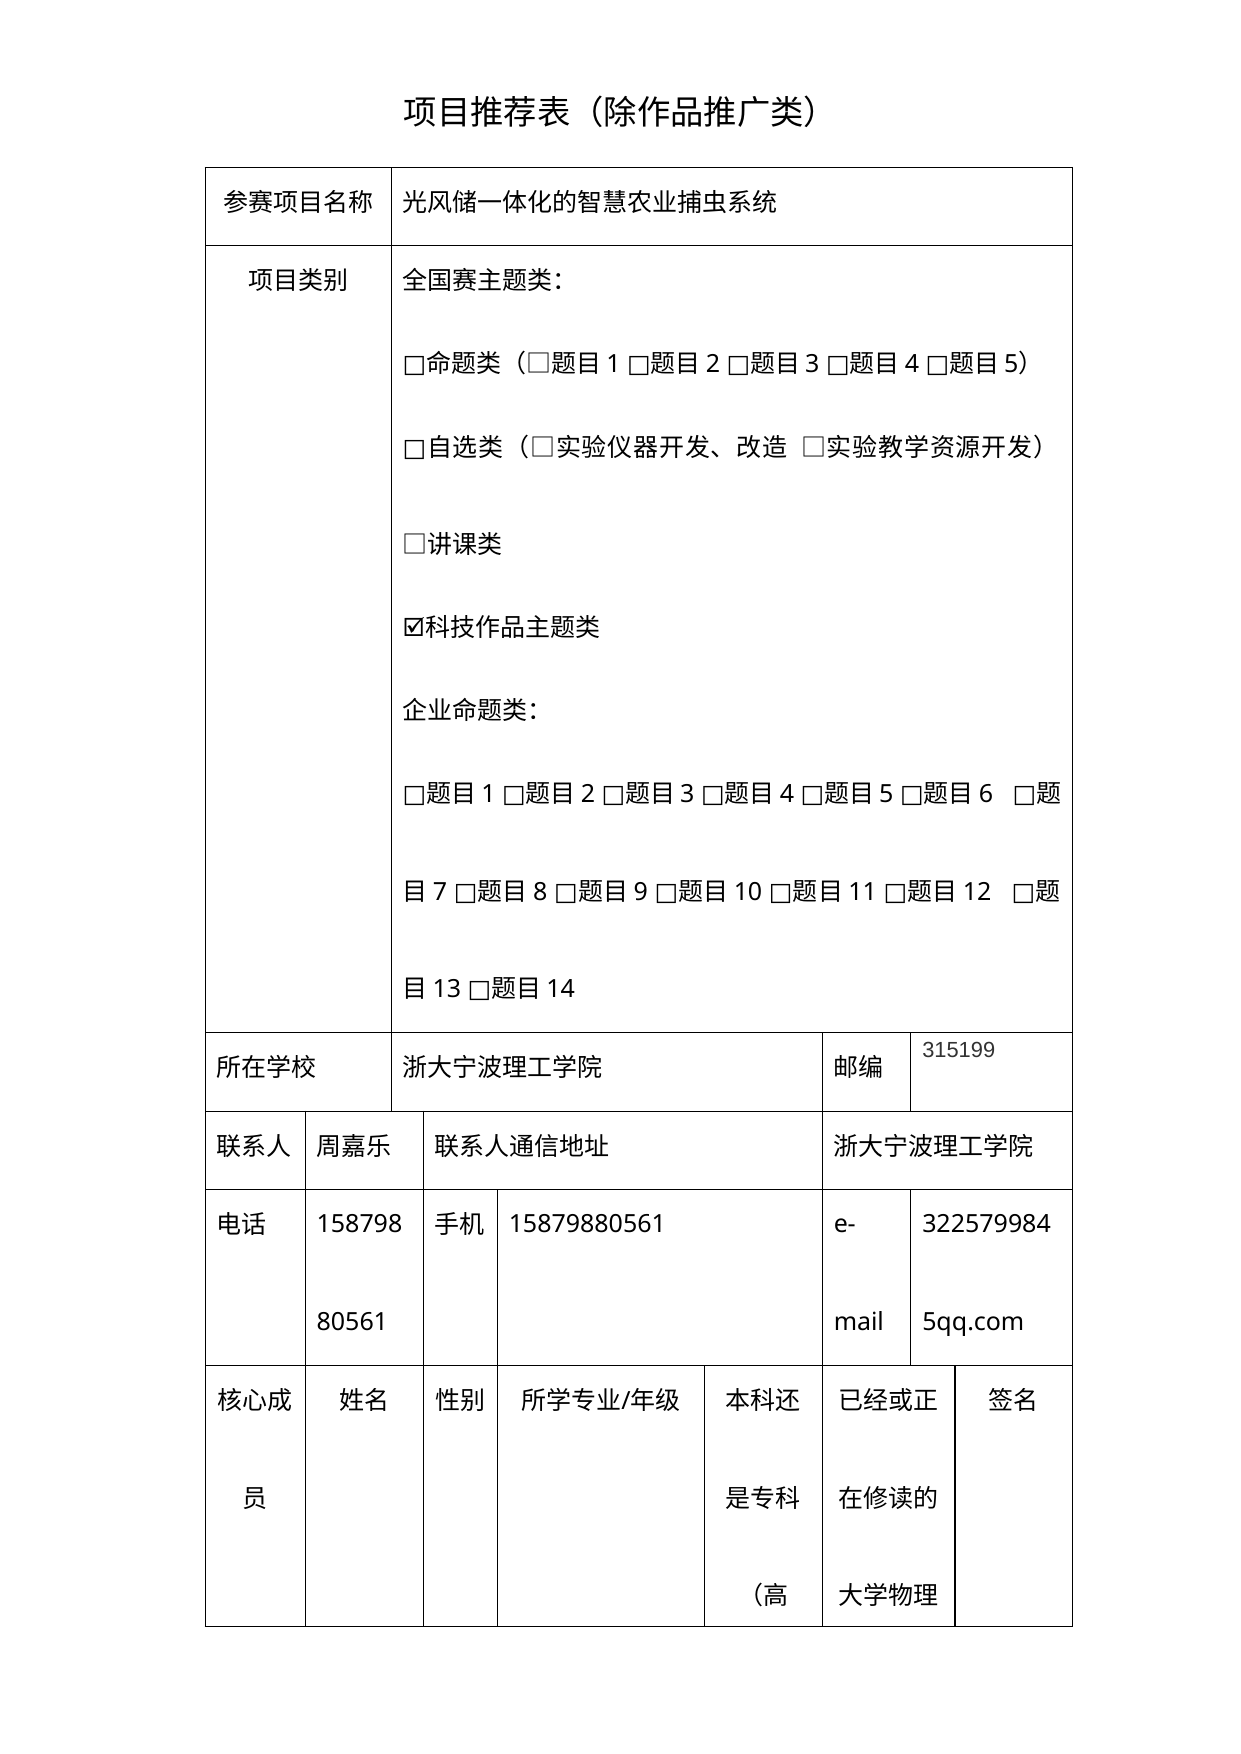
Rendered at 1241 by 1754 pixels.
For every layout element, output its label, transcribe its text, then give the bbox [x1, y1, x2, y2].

table_cell 全国赛主题类： □命题类（□题目1 □题目2 □题目3 □题目4 □题目5） □自选类（□实验仪器开发、改造 □实验教学资源开发） □讲课类 科技作品主题类 企业命题类： □题目1 □题目2 □题目3 □题目4 □题目5 □题目6 □题目7 □题目8 □题目9 □题目10 □题目11 □题目12 □题目13 □题目14 [392, 246, 1072, 1032]
table_header 参赛项目名称 [206, 168, 391, 245]
table_cell 已经或正在修读的大学物理方面的课程名称 [823, 1366, 954, 1626]
text 项目推荐表（除作品推广类） [187, 78, 1053, 143]
table_cell 邮编 [823, 1033, 910, 1111]
table_cell e-mail [823, 1190, 910, 1365]
table_cell 所在学校 [206, 1033, 391, 1111]
table_cell 15879880561 [498, 1190, 822, 1365]
table_cell 浙大宁波理工学院 [823, 1112, 1072, 1189]
table_cell 性别 [424, 1366, 497, 1626]
table_cell 签名 [956, 1366, 1072, 1626]
table_cell 项目类别 [206, 246, 391, 1032]
table_cell 联系人通信地址 [424, 1112, 822, 1189]
table_cell 周嘉乐 [306, 1112, 423, 1189]
table_header 光风储一体化的智慧农业捕虫系统 [392, 168, 1072, 245]
table_cell 本科还是专科（高职） [705, 1366, 822, 1626]
table_cell 姓名 [306, 1366, 423, 1626]
table_cell 手机 [424, 1190, 497, 1365]
table_cell 3225799845qq.com [911, 1190, 1072, 1365]
table_cell 电话 [206, 1190, 305, 1365]
table_cell 浙大宁波理工学院 [392, 1033, 822, 1111]
table_cell 联系人 [206, 1112, 305, 1189]
table_cell 15879880561 [306, 1190, 423, 1365]
table_cell 315199 [911, 1033, 1072, 1111]
table_cell 所学专业/年级 [498, 1366, 704, 1626]
table_cell 核心成员 [206, 1366, 305, 1626]
